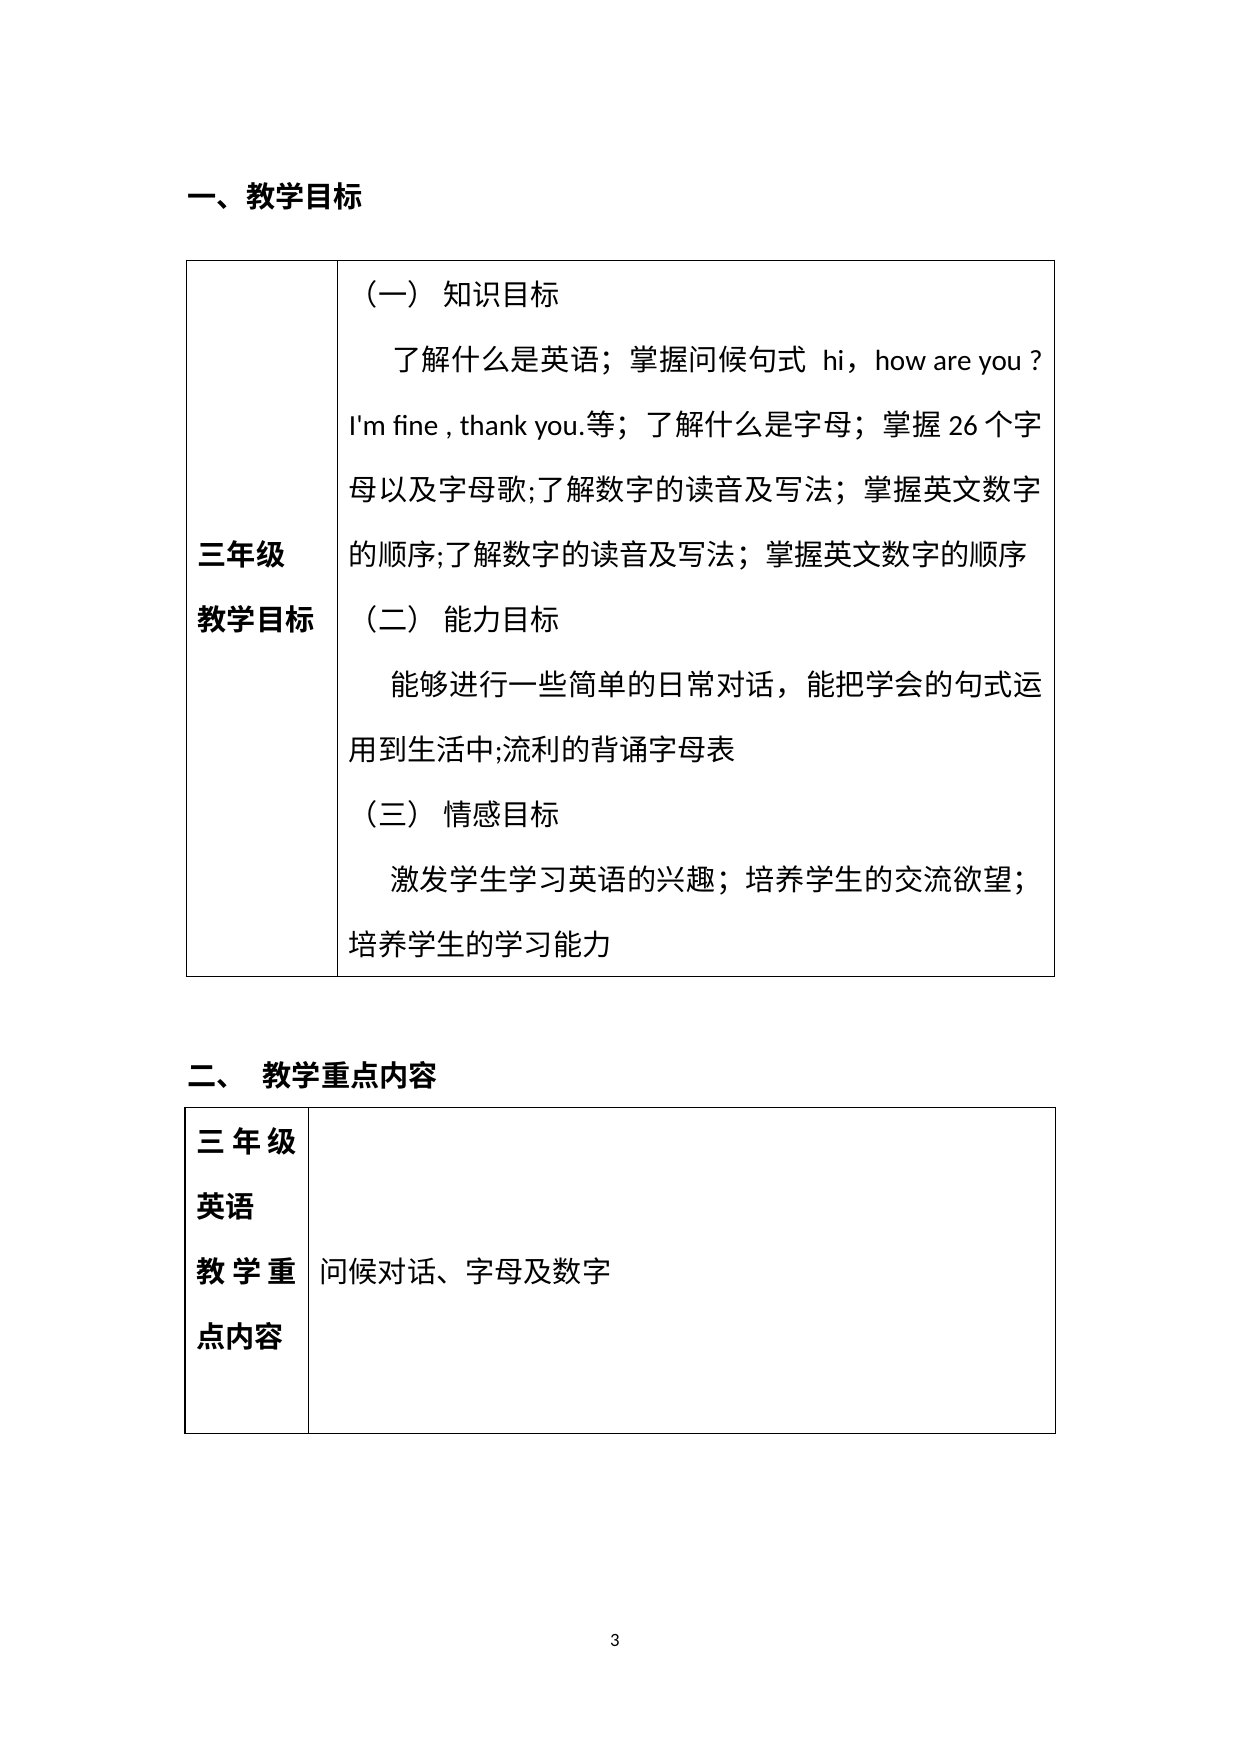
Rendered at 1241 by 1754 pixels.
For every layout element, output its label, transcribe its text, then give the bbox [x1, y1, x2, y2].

table_header 三年级 教学目标 [187, 261, 337, 976]
table_header 问候对话、字母及数字 [309, 1108, 1055, 1433]
table_header 三年级英语 教学重点内容 [186, 1108, 308, 1433]
list 教学重点内容 [187, 1042, 1053, 1107]
table_header 知识目标 了解什么是英语；掌握问候句式 hi，how are you ? I'm fine , thank you.等；了解什么是字母；掌握26个字母以及字母歌;了解数字的读音及写法；掌握英文数字的顺序;了解数字的读音及写法；掌握英文数字的顺序 能力目标 能够进行一些简单的日常对话，能把学会的句式运用到生活中;流利的背诵字母表 情感目标 激发学生学习英语的兴趣；培养学生的交流欲望；培养学生的学习能力 [338, 261, 1054, 976]
list 教学目标 [187, 162, 1053, 227]
